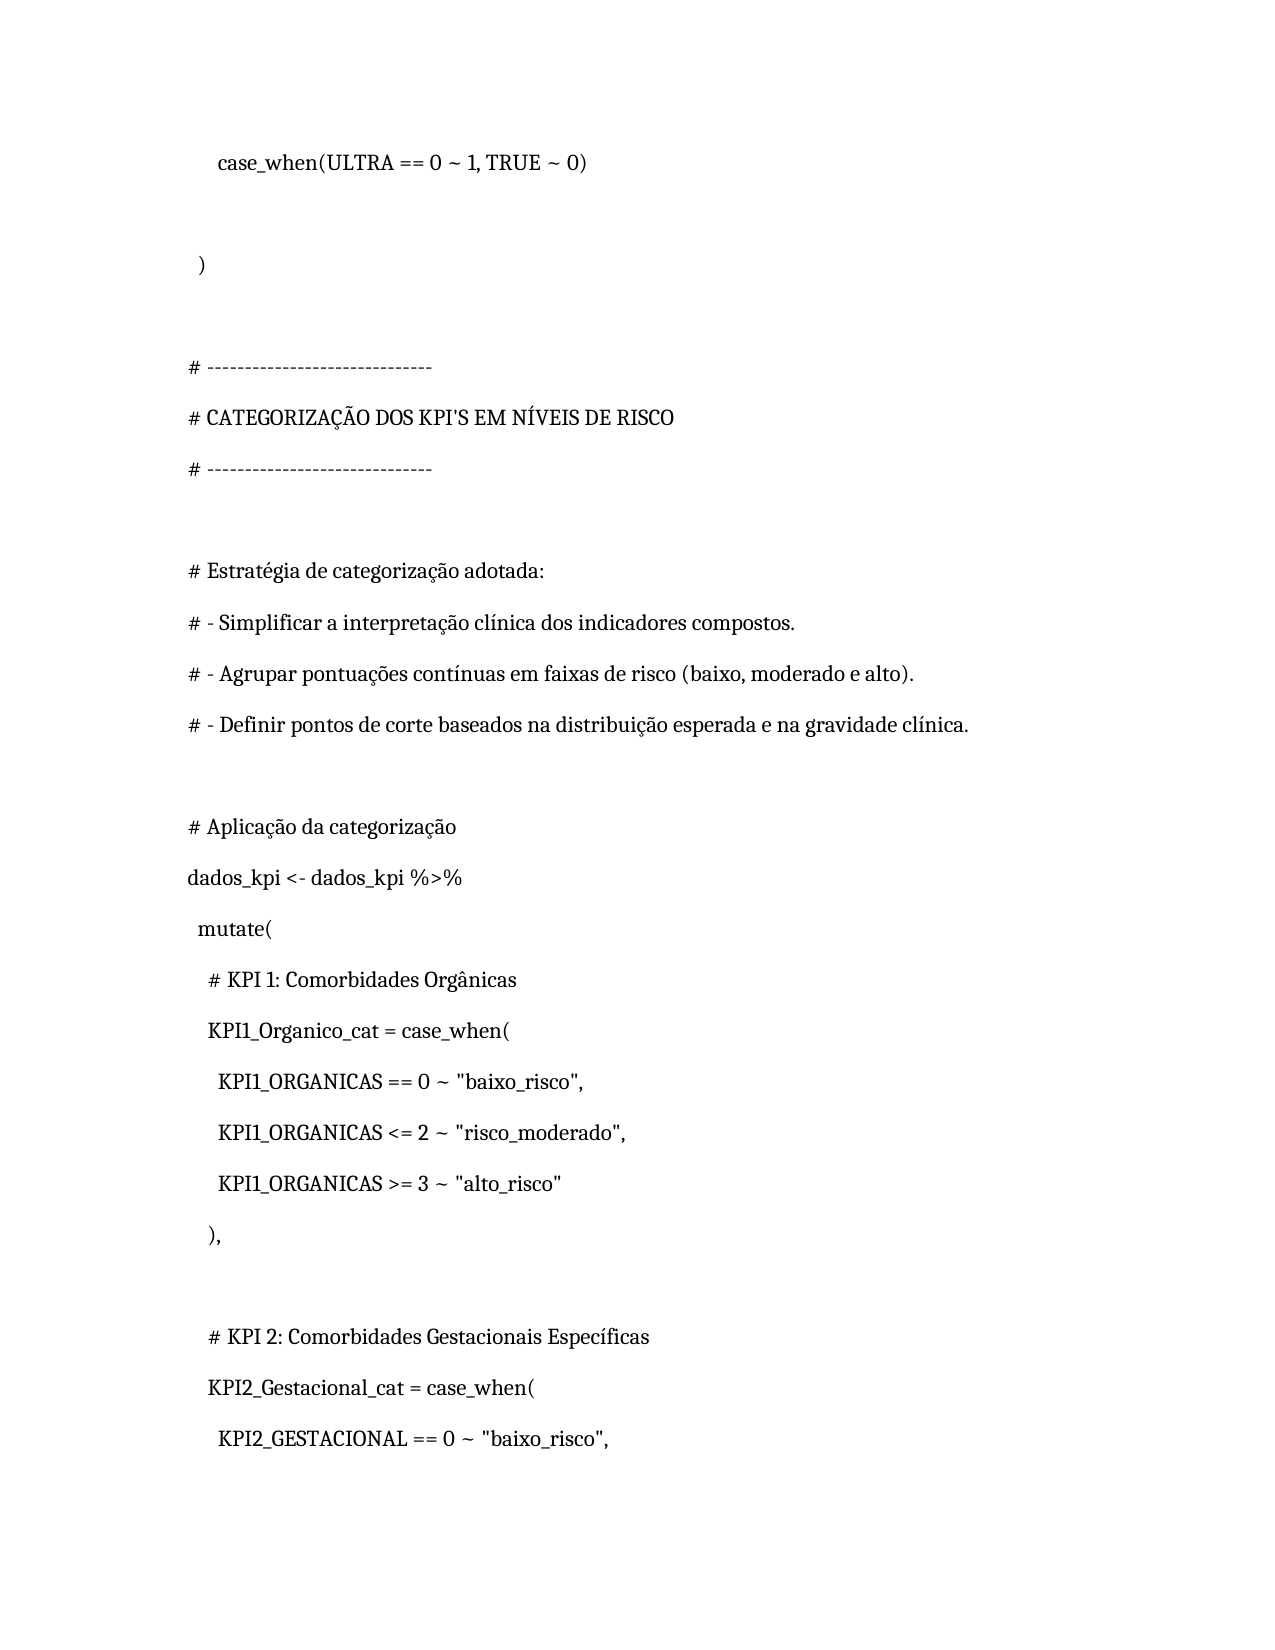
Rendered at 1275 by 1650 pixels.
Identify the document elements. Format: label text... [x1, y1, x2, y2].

text # - Simplificar a interpretação clínica dos indicadores compostos. [187, 609, 1087, 636]
text KPI2_Gestacional_cat = case_when( [187, 1375, 1087, 1401]
text KPI2_GESTACIONAL == 0 ~ "baixo_risco", [187, 1426, 1087, 1452]
text KPI1_ORGANICAS <= 2 ~ "risco_moderado", [187, 1120, 1087, 1146]
text KPI1_ORGANICAS >= 3 ~ "alto_risco" [187, 1171, 1087, 1197]
text KPI1_Organico_cat = case_when( [187, 1018, 1087, 1044]
text # KPI 1: Comorbidades Orgânicas [187, 967, 1087, 993]
text ) [187, 252, 1087, 278]
text # Aplicação da categorização [187, 813, 1087, 840]
text ), [187, 1222, 1087, 1248]
text KPI1_ORGANICAS == 0 ~ "baixo_risco", [187, 1069, 1087, 1095]
text # - Agrupar pontuações contínuas em faixas de risco (baixo, moderado e alto). [187, 660, 1087, 687]
text mutate( [187, 916, 1087, 942]
text # - Definir pontos de corte baseados na distribuição esperada e na gravidade clínica. [187, 711, 1087, 738]
text # CATEGORIZAÇÃO DOS KPI'S EM NÍVEIS DE RISCO [187, 405, 1087, 432]
text # Estratégia de categorização adotada: [187, 558, 1087, 585]
text # ------------------------------ [187, 456, 1087, 483]
text # ------------------------------ [187, 354, 1087, 381]
text case_when(ULTRA == 0 ~ 1, TRUE ~ 0) [187, 150, 1087, 176]
text dados_kpi <- dados_kpi %>% [187, 864, 1087, 891]
text # KPI 2: Comorbidades Gestacionais Específicas [187, 1324, 1087, 1350]
